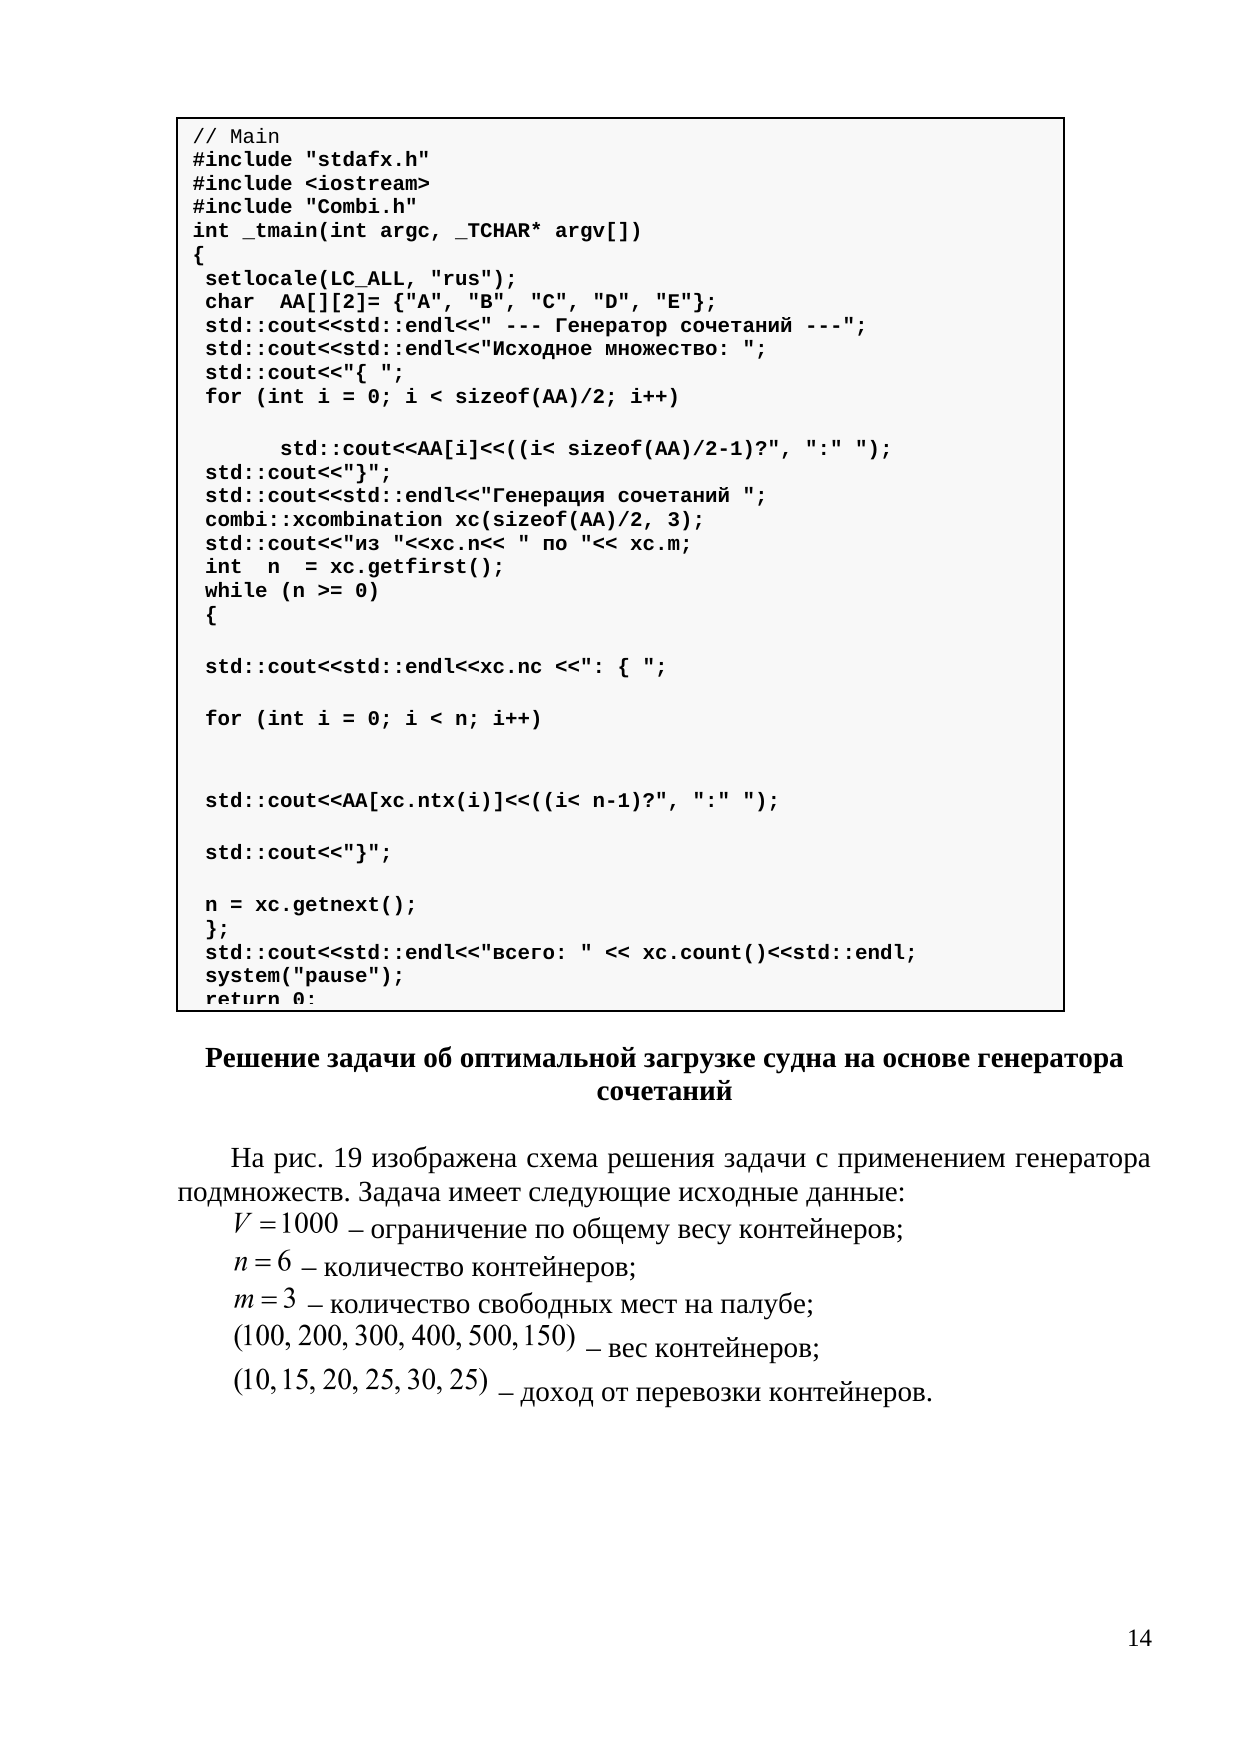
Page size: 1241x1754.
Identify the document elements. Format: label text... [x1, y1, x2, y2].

text – ограничение по общему весу контейнеров; [177, 1207, 1152, 1245]
picture [230, 1282, 301, 1314]
text – количество свободных мест на палубе; [177, 1282, 1152, 1320]
picture [230, 1245, 295, 1277]
text Решение задачи об оптимальной загрузке судна на основе генератора сочетаний [177, 1040, 1152, 1107]
picture [230, 1363, 492, 1402]
text – доход от перевозки контейнеров. [177, 1364, 1152, 1436]
picture [230, 1207, 342, 1239]
text На рис. 19 изображена схема решения задачи с применением генератора подмножеств. Задача имеет следующие исходные данные: [177, 1140, 1152, 1207]
text – количество контейнеров; [177, 1245, 1152, 1282]
picture [230, 1320, 579, 1358]
